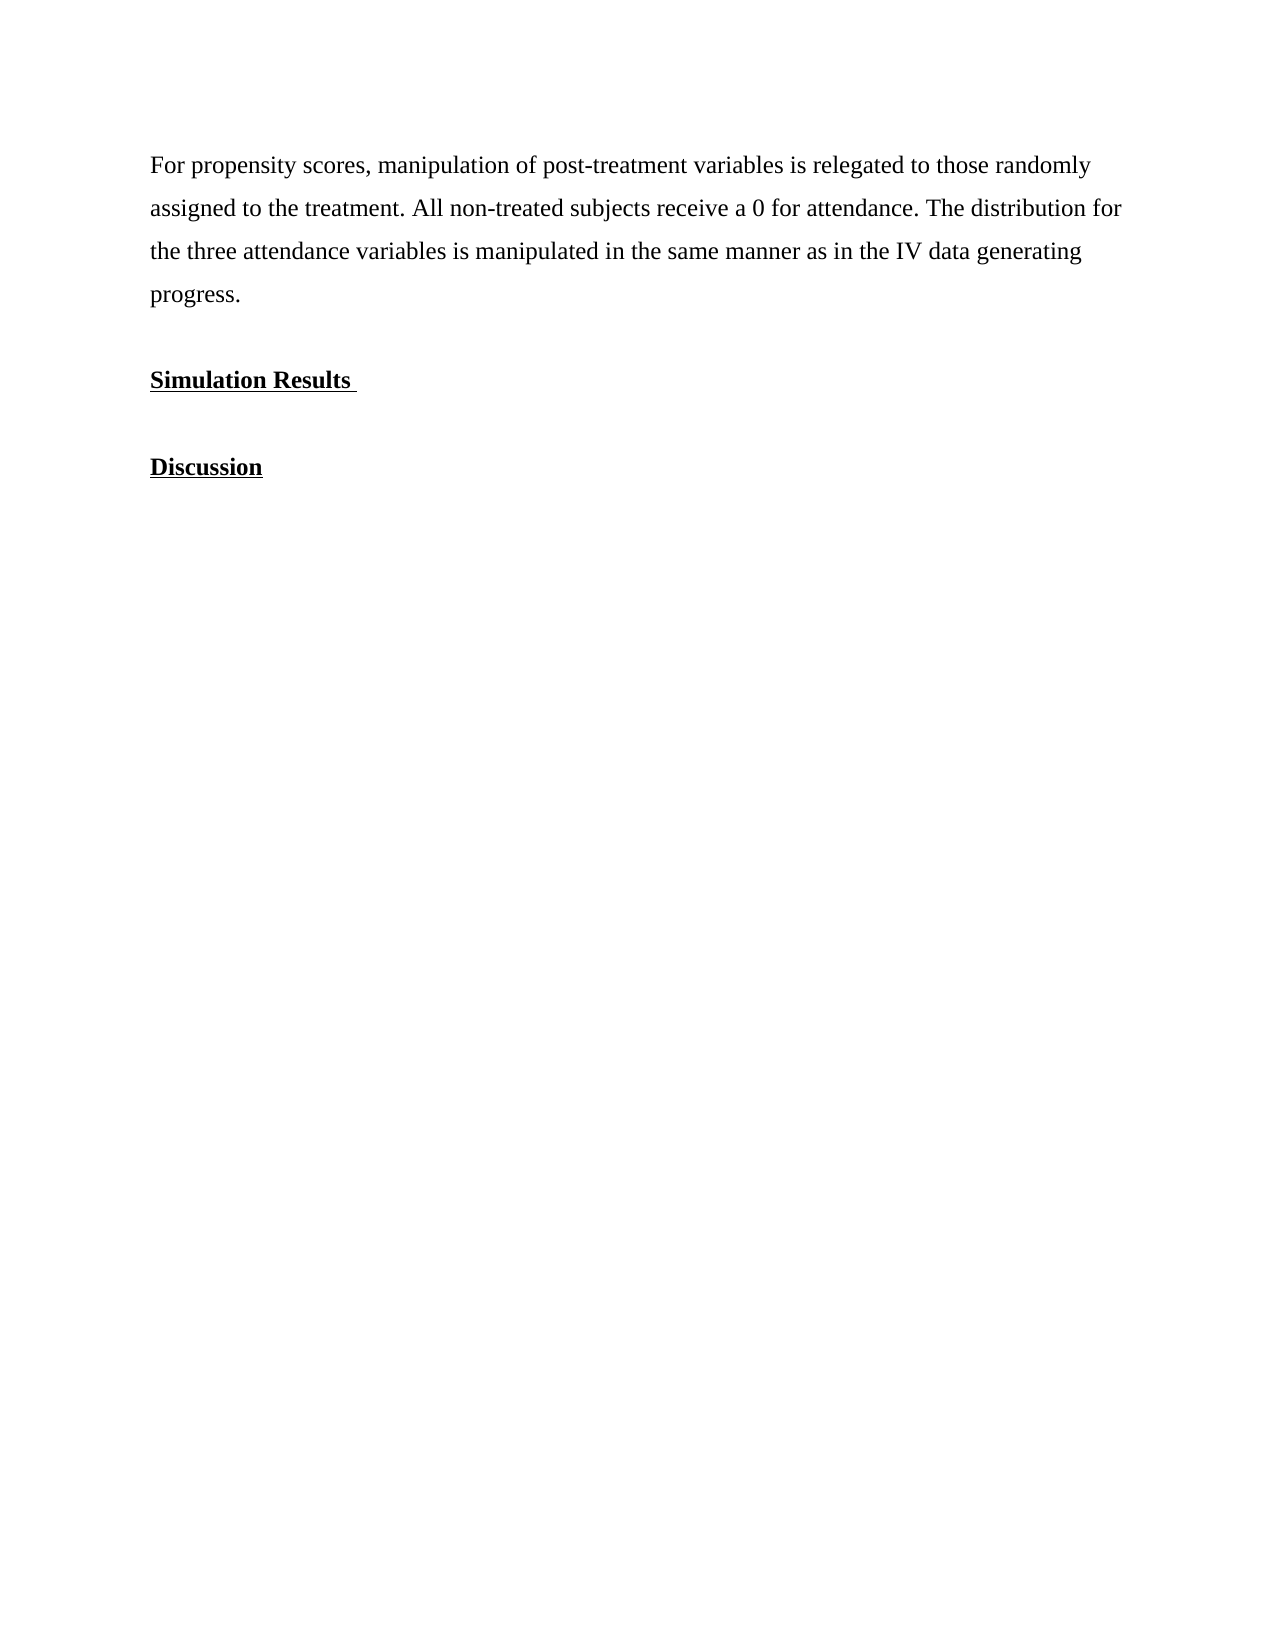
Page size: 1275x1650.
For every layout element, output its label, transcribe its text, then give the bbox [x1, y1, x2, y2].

text For propensity scores, manipulation of post-treatment variables is relegated to those randomly assigned to the treatment. All non-treated subjects receive a 0 for attendance. The distribution for the three attendance variables is manipulated in the same manner as in the IV data generating progress. [150, 150, 1125, 308]
text Simulation Results [150, 366, 1125, 394]
text Discussion [150, 452, 1125, 481]
